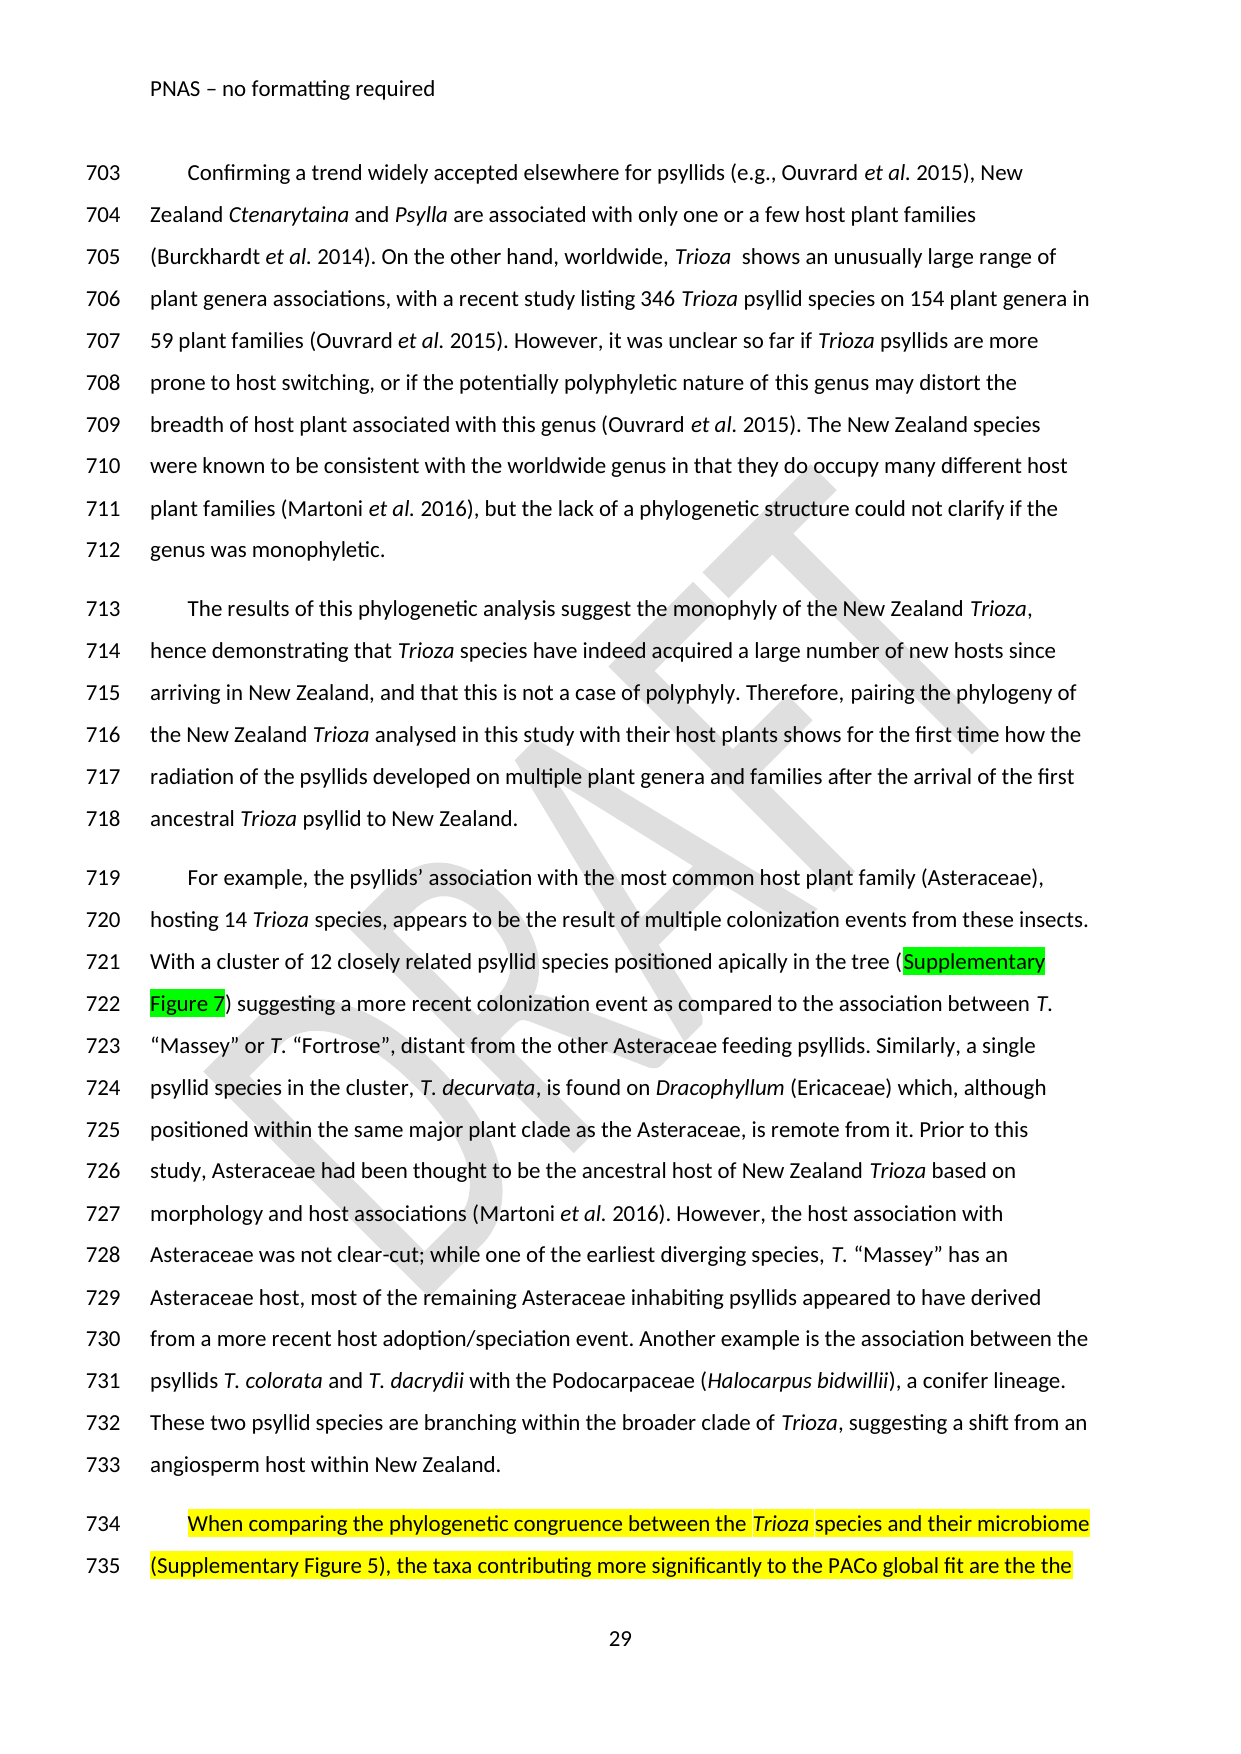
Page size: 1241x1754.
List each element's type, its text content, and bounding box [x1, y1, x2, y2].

text Confirming a trend widely accepted elsewhere for psyllids (e.g., Ouvrard et al. 2015), New Zealand Ctenarytaina and Psylla are associated with only one or a few host plant families (Burckhardt et al. 2014). On the other hand, worldwide, Trioza shows an unusually large range of plant genera associations, with a recent study listing 346 Trioza psyllid species on 154 plant genera in 59 plant families (Ouvrard et al. 2015). However, it was unclear so far if Trioza psyllids are more prone to host switching, or if the potentially polyphyletic nature of this genus may distort the breadth of host plant associated with this genus (Ouvrard et al. 2015). The New Zealand species were known to be consistent with the worldwide genus in that they do occupy many different host plant families (Martoni et al. 2016), but the lack of a phylogenetic structure could not clarify if the genus was monophyletic. [150, 158, 1090, 564]
text For example, the psyllids’ association with the most common host plant family (Asteraceae), hosting 14 Trioza species, appears to be the result of multiple colonization events from these insects. With a cluster of 12 closely related psyllid species positioned apically in the tree (Supplementary Figure 7) suggesting a more recent colonization event as compared to the association between T. “Massey” or T. “Fortrose”, distant from the other Asteraceae feeding psyllids. Similarly, a single psyllid species in the cluster, T. decurvata, is found on Dracophyllum (Ericaceae) which, although positioned within the same major plant clade as the Asteraceae, is remote from it. Prior to this study, Asteraceae had been thought to be the ancestral host of New Zealand Trioza based on morphology and host associations (Martoni et al. 2016). However, the host association with Asteraceae was not clear-cut; while one of the earliest diverging species, T. “Massey” has an Asteraceae host, most of the remaining Asteraceae inhabiting psyllids appeared to have derived from a more recent host adoption/speciation event. Another example is the association between the psyllids T. colorata and T. dacrydii with the Podocarpaceae (Halocarpus bidwillii), a conifer lineage. These two psyllid species are branching within the broader clade of Trioza, suggesting a shift from an angiosperm host within New Zealand. [150, 863, 1090, 1478]
text The results of this phylogenetic analysis suggest the monophyly of the New Zealand Trioza, hence demonstrating that Trioza species have indeed acquired a large number of new hosts since arriving in New Zealand, and that this is not a case of polyphyly. Therefore, pairing the phylogeny of the New Zealand Trioza analysed in this study with their host plants shows for the first time how the radiation of the psyllids developed on multiple plant genera and families after the arrival of the first ancestral Trioza psyllid to New Zealand. [150, 594, 1090, 832]
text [150, 1509, 1090, 1579]
